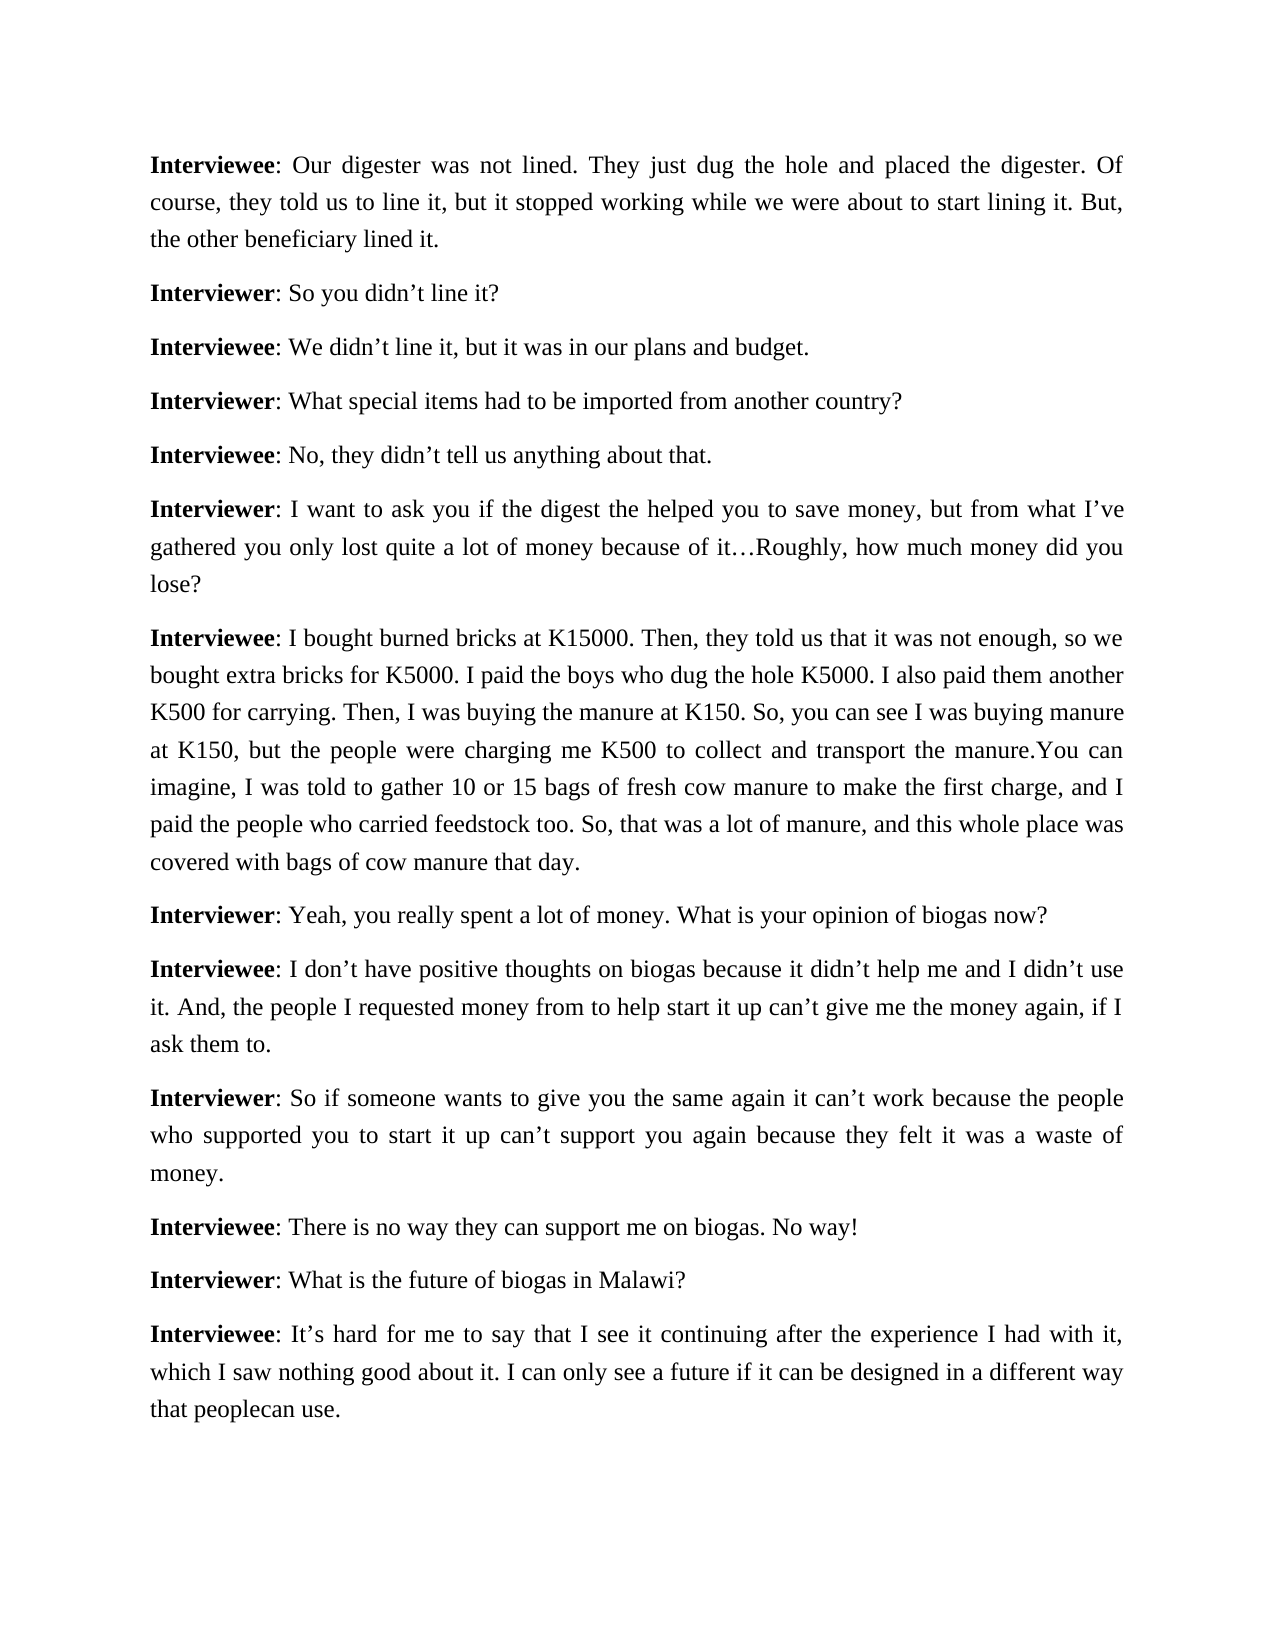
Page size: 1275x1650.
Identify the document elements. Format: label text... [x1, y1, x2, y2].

text Interviewer: What special items had to be imported from another country? [150, 386, 1125, 415]
text Interviewee: It’s hard for me to say that I see it continuing after the experience I had with it, which I saw nothing good about it. I can only see a future if it can be designed in a different way that peoplecan use. [150, 1319, 1125, 1423]
text Interviewee: I don’t have positive thoughts on biogas because it didn’t help me and I didn’t use it. And, the people I requested money from to help start it up can’t give me the money again, if I ask them to. [150, 954, 1125, 1058]
text Interviewee: We didn’t line it, but it was in our plans and budget. [150, 332, 1125, 361]
text Interviewee: I bought burned bricks at K15000. Then, they told us that it was not enough, so we bought extra bricks for K5000. I paid the boys who dug the hole K5000. I also paid them another K500 for carrying. Then, I was buying the manure at K150. So, you can see I was buying manure at K150, but the people were charging me K500 to collect and transport the manure.You can imagine, I was told to gather 10 or 15 bags of fresh cow manure to make the first charge, and I paid the people who carried feedstock too. So, that was a lot of manure, and this whole place was covered with bags of cow manure that day. [150, 623, 1125, 875]
text Interviewer: I want to ask you if the digest the helped you to save money, but from what I’ve gathered you only lost quite a lot of money because of it…Roughly, how much money did you lose? [150, 494, 1125, 598]
text Interviewer: So if someone wants to give you the same again it can’t work because the people who supported you to start it up can’t support you again because they felt it was a waste of money. [150, 1083, 1125, 1186]
text Interviewer: Yeah, you really spent a lot of money. What is your opinion of biogas now? [150, 901, 1125, 929]
text Interviewer: What is the future of biogas in Malawi? [150, 1266, 1125, 1294]
text Interviewee: There is no way they can support me on biogas. No way! [150, 1212, 1125, 1240]
text Interviewer: So you didn’t line it? [150, 278, 1125, 307]
text Interviewee: No, they didn’t tell us anything about that. [150, 440, 1125, 469]
text Interviewee: Our digester was not lined. They just dug the hole and placed the digester. Of course, they told us to line it, but it stopped working while we were about to start lining it. But, the other beneficiary lined it. [150, 150, 1125, 253]
